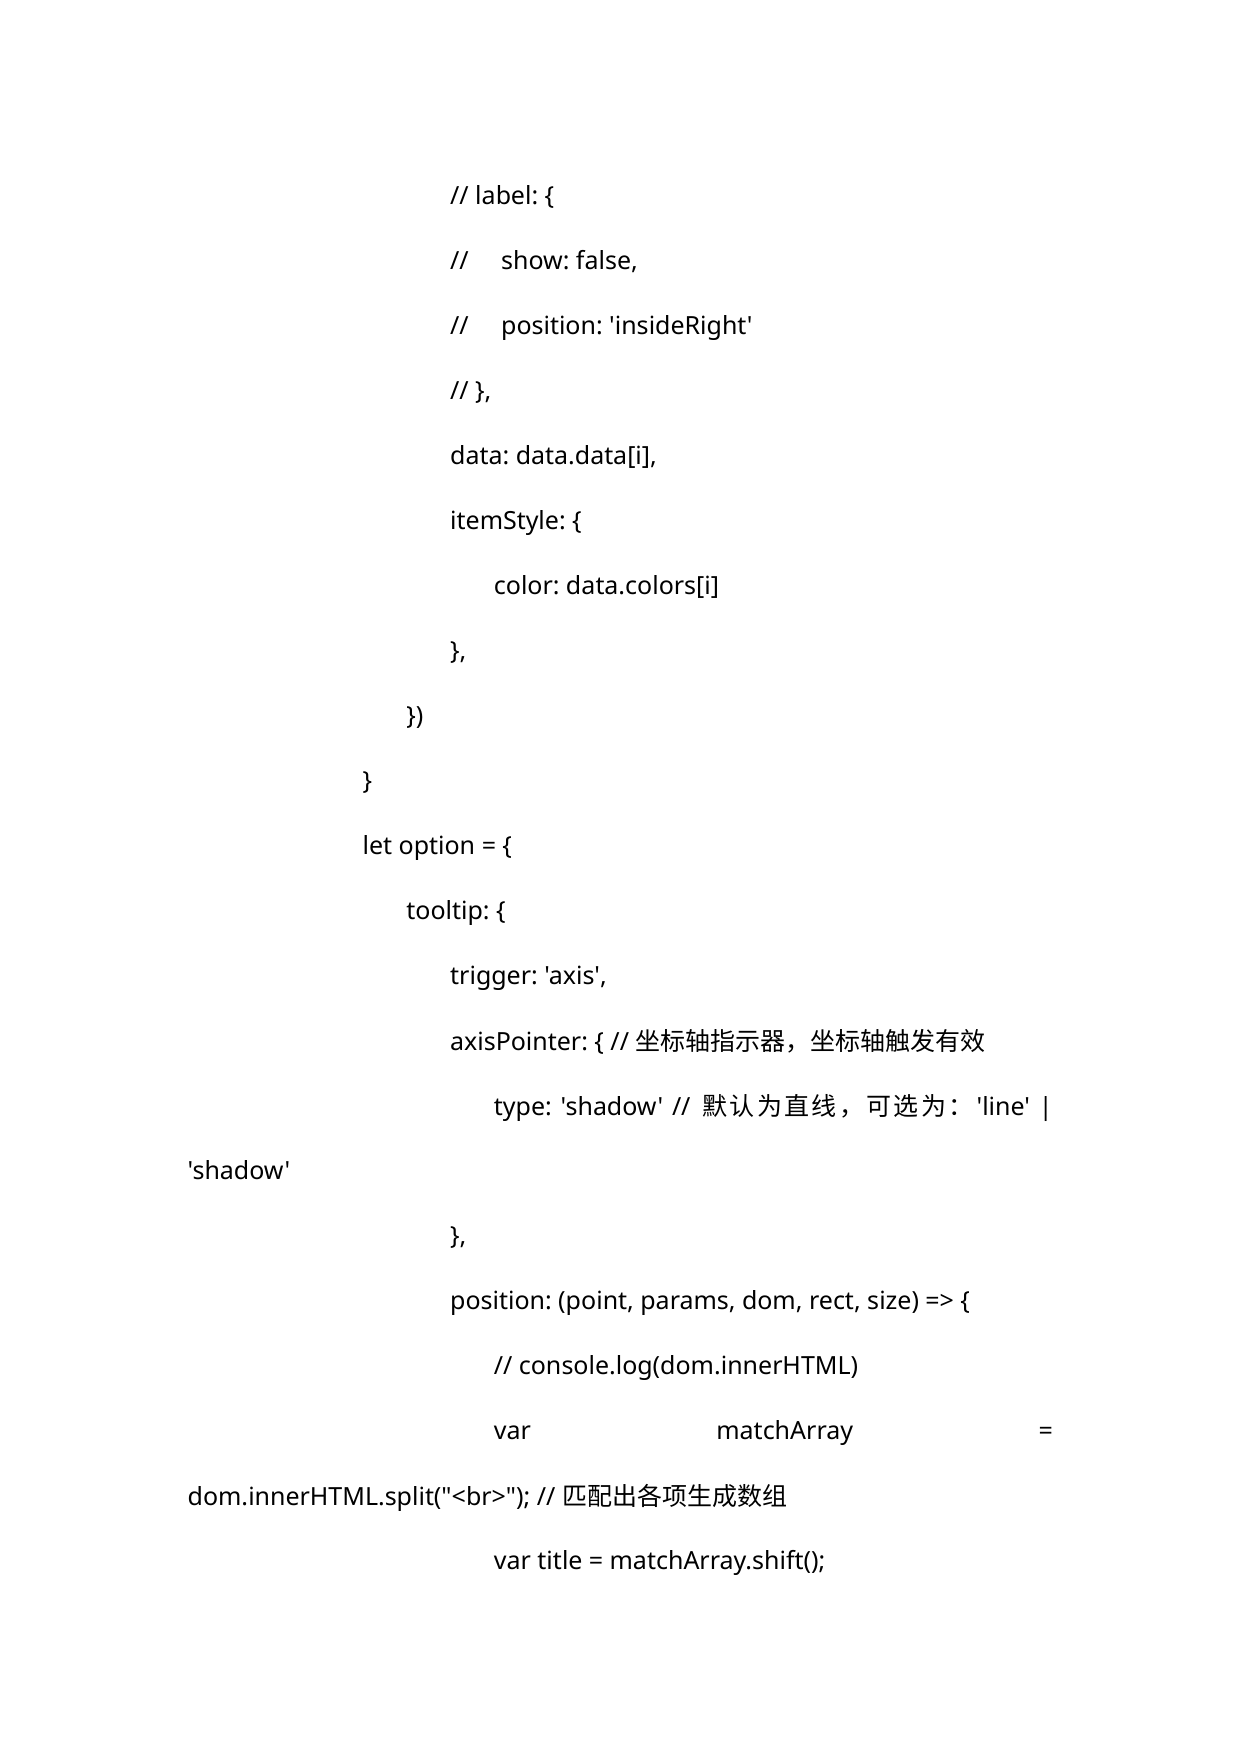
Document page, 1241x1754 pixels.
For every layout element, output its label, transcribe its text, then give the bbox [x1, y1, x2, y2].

text }) [187, 682, 1053, 747]
text } [187, 747, 1053, 812]
text axisPointer: { // 坐标轴指示器，坐标轴触发有效 [187, 1007, 1053, 1072]
text // console.log(dom.innerHTML) [187, 1332, 1053, 1397]
text color: data.colors[i] [187, 552, 1053, 617]
text }, [187, 1202, 1053, 1267]
text let option = { [187, 812, 1053, 877]
text var title = matchArray.shift(); [187, 1527, 1053, 1592]
text data: data.data[i], [187, 422, 1053, 487]
text position: (point, params, dom, rect, size) => { [187, 1267, 1053, 1332]
text // show: false, [187, 227, 1053, 292]
text tooltip: { [187, 877, 1053, 942]
text // }, [187, 357, 1053, 422]
text type: 'shadow' // 默认为直线，可选为：'line' | 'shadow' [187, 1072, 1053, 1202]
text itemStyle: { [187, 487, 1053, 552]
text var matchArray = dom.innerHTML.split("<br>"); // 匹配出各项生成数组 [187, 1397, 1053, 1527]
text // position: 'insideRight' [187, 292, 1053, 357]
text trigger: 'axis', [187, 942, 1053, 1007]
text // label: { [187, 162, 1053, 227]
text }, [187, 617, 1053, 682]
